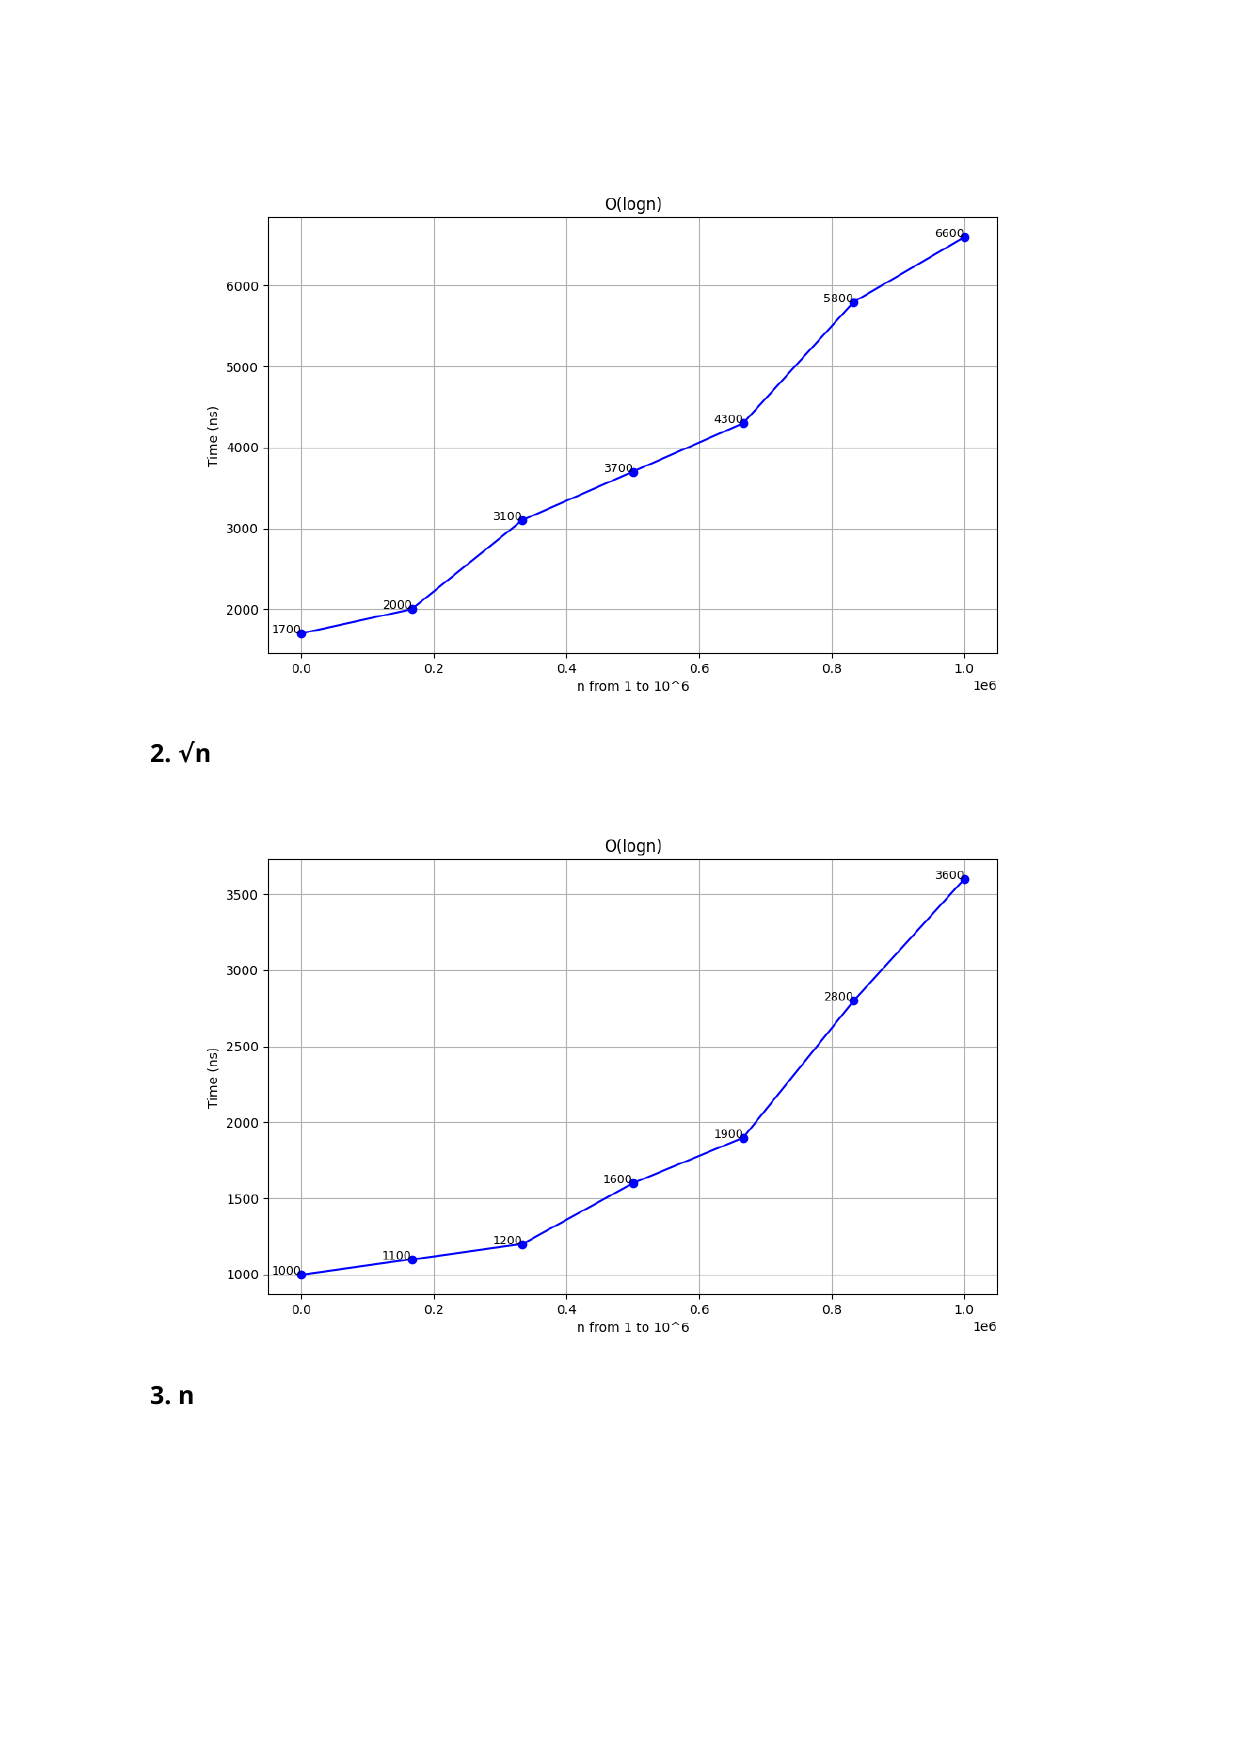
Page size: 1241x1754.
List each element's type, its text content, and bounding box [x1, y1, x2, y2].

picture [150, 150, 1091, 715]
text 2. √n [150, 736, 1090, 770]
picture [150, 791, 1091, 1356]
text 3. n [150, 1378, 1090, 1412]
